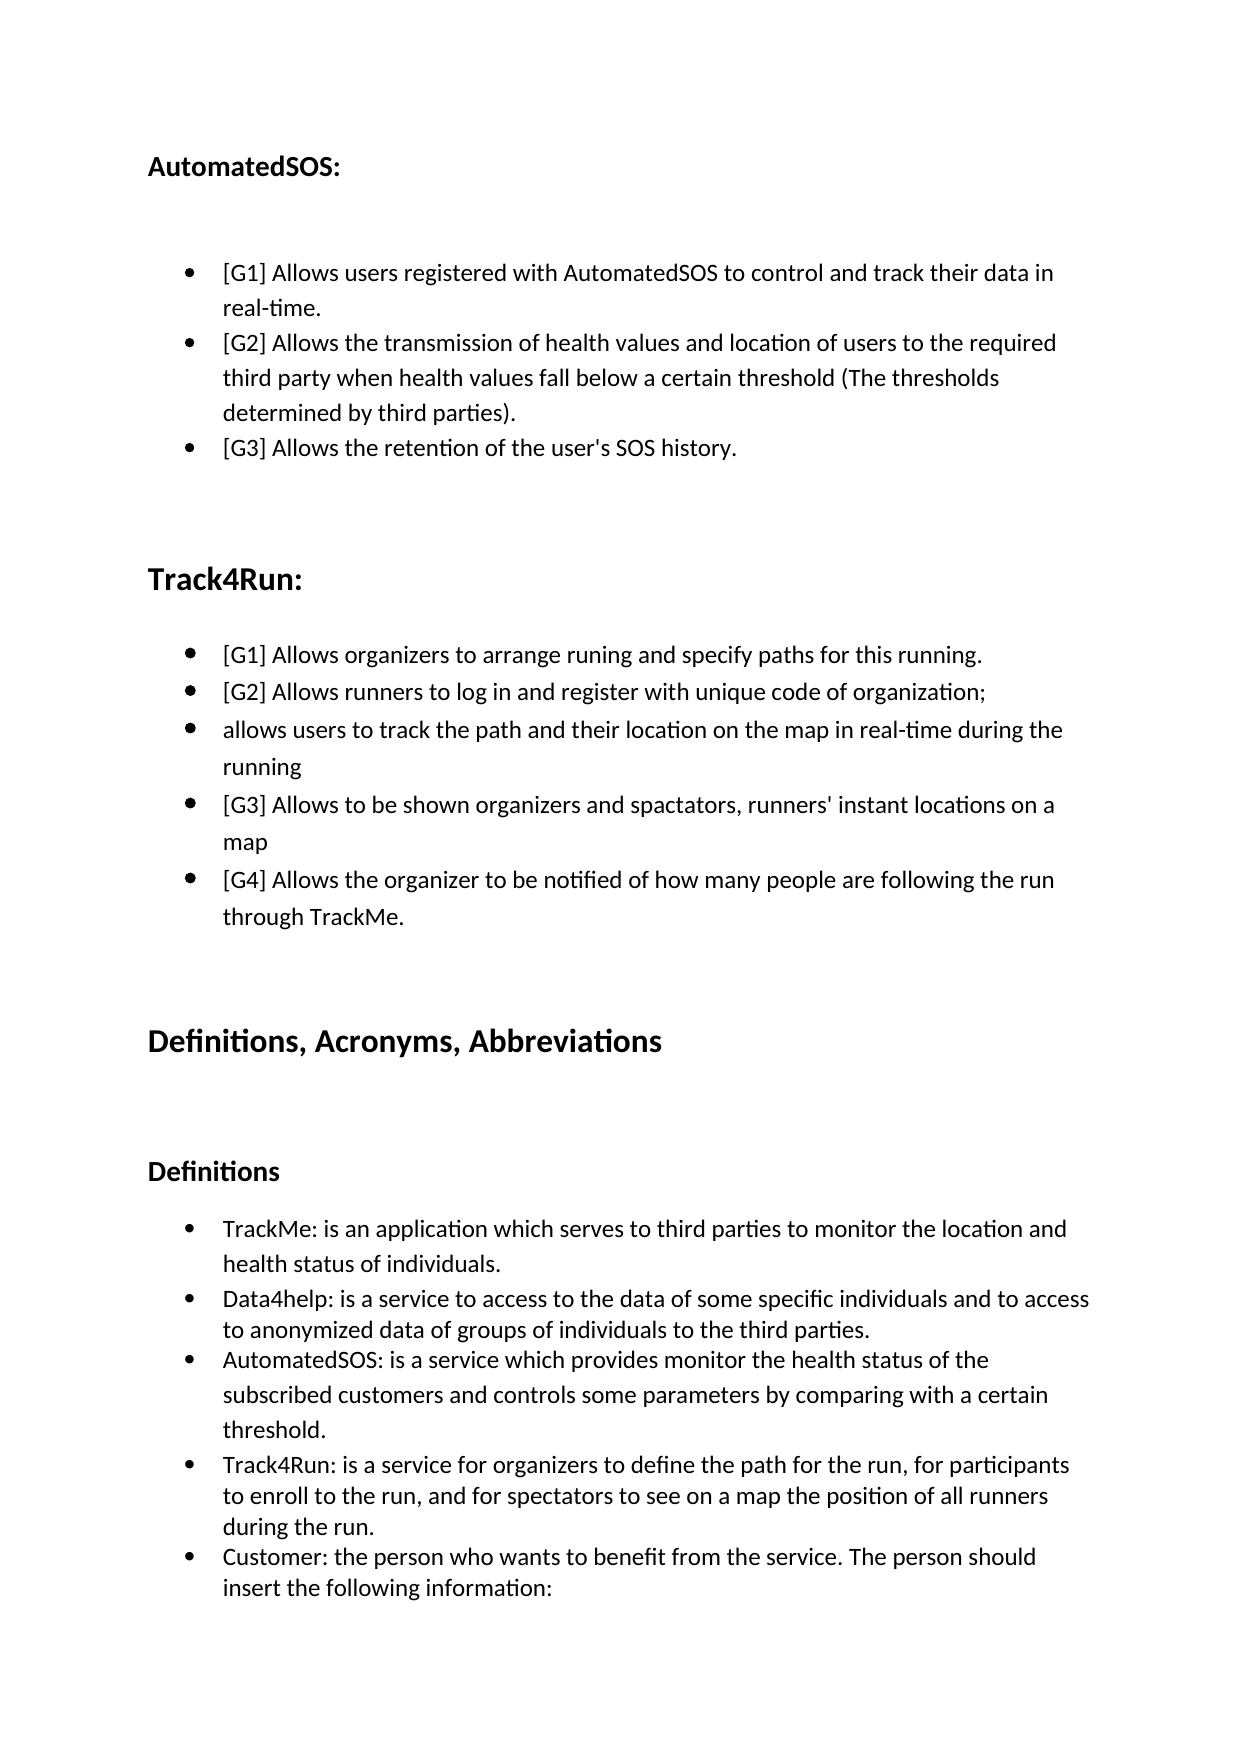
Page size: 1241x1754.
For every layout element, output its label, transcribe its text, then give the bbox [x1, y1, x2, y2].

list Data4help: is a service to access to the data of some specific individuals and to access to anonymized data of groups of individuals to the third parties. [185, 1283, 1093, 1344]
list [G4] Allows the organizer to be notified of how many people are following the run through TrackMe. [185, 857, 1093, 932]
text AutomatedSOS: [148, 148, 1093, 183]
list TrackMe: is an application which serves to third parties to monitor the location and health status of individuals. [185, 1213, 1093, 1279]
list [G1] Allows users registered with AutomatedSOS to control and track their data in real-time. [185, 257, 1093, 323]
list [G2] Allows runners to log in and register with unique code of organization; [185, 669, 1093, 707]
text Definitions, Acronyms, Abbreviations [148, 1019, 1093, 1060]
list Customer: the person who wants to benefit from the service. The person should insert the following information: [185, 1541, 1093, 1602]
list [G3] Allows the retention of the user's SOS history. [185, 432, 1093, 463]
list [G3] Allows to be shown organizers and spactators, runners' instant locations on a map [185, 782, 1093, 857]
list Track4Run: is a service for organizers to define the path for the run, for participants to enroll to the run, and for spectators to see on a map the position of all runners during the run. [185, 1449, 1093, 1541]
text Track4Run: [148, 558, 1093, 598]
list AutomatedSOS: is a service which provides monitor the health status of the subscribed customers and controls some parameters by comparing with a certain threshold. [185, 1344, 1093, 1445]
text Definitions [148, 1151, 1093, 1188]
list [G2] Allows the transmission of health values and location of users to the required third party when health values fall below a certain threshold (The thresholds determined by third parties). [185, 327, 1093, 428]
list allows users to track the path and their location on the map in real-time during the running [185, 707, 1093, 782]
list [G1] Allows organizers to arrange runing and specify paths for this running. [185, 632, 1093, 669]
